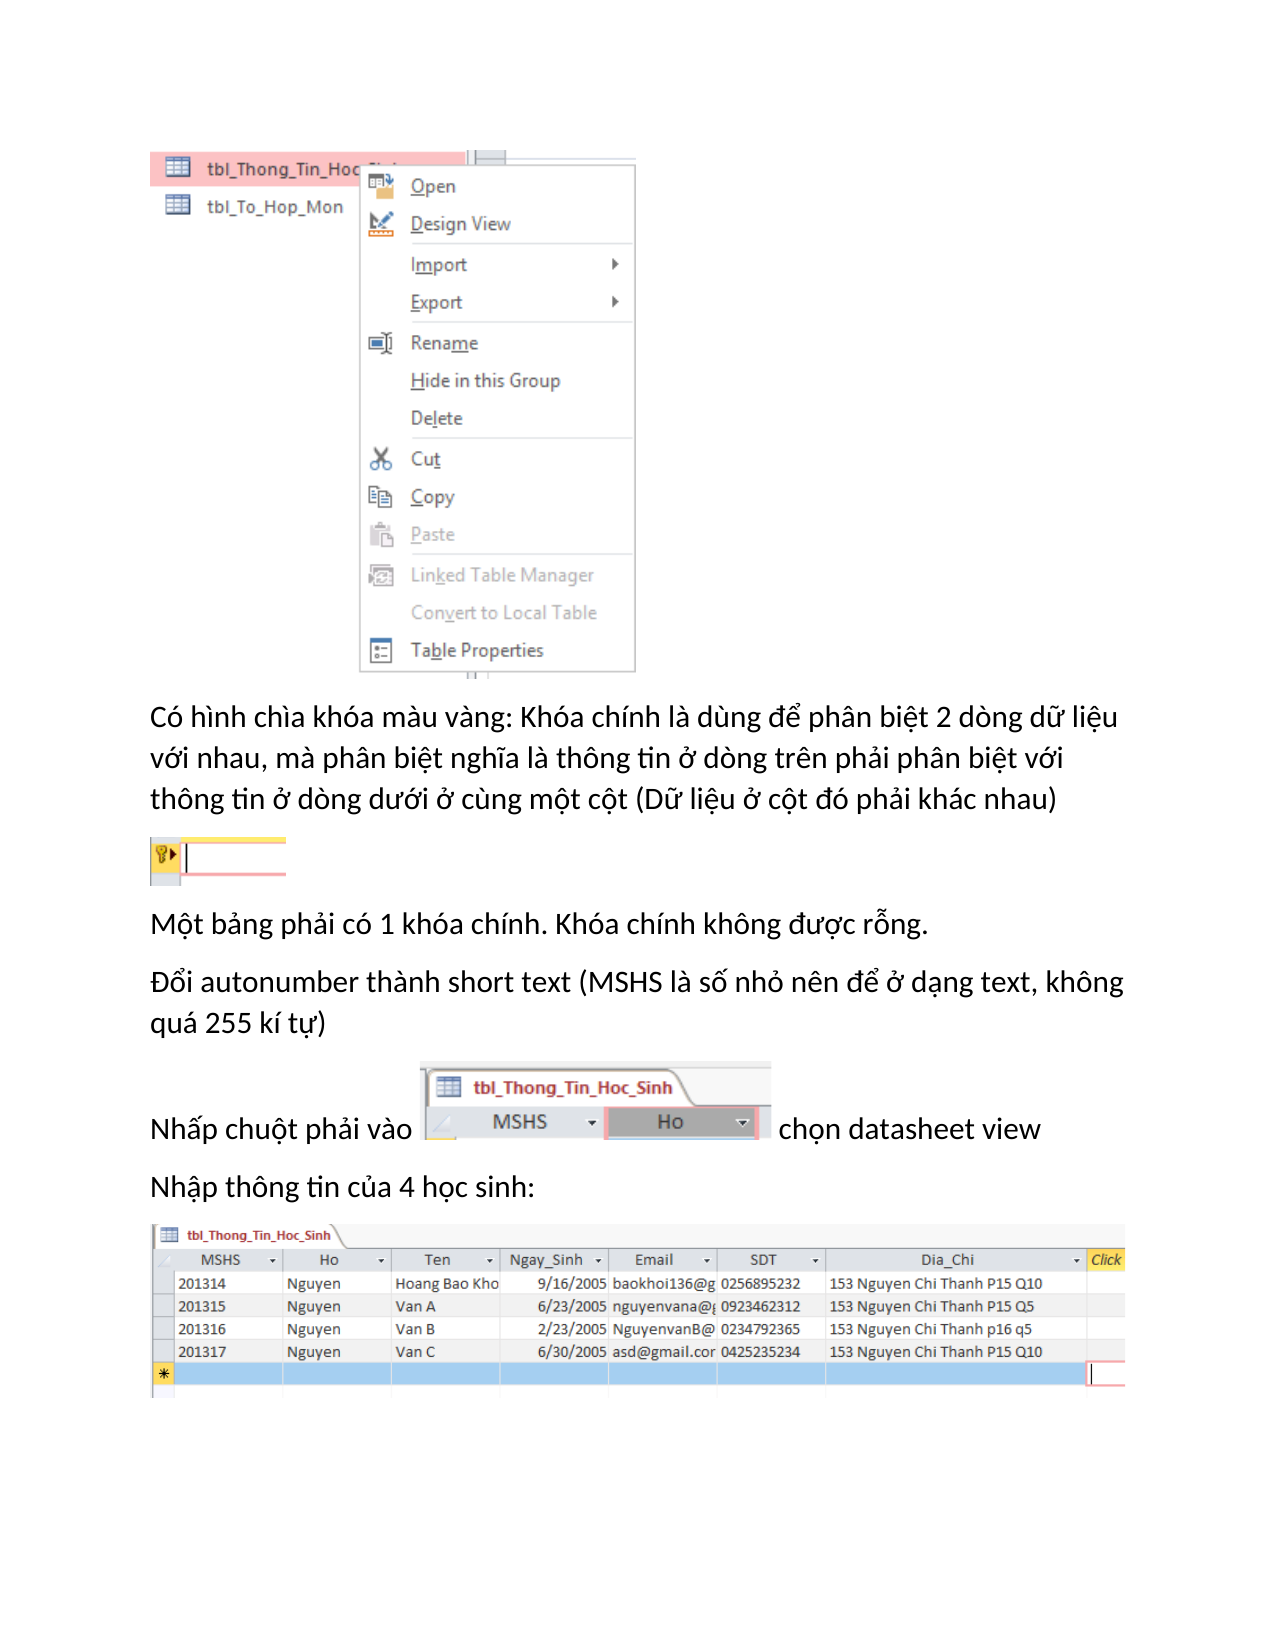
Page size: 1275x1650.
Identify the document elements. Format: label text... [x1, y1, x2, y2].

text Có hình chìa khóa màu vàng: Khóa chính là dùng để phân biệt 2 dòng dữ liệu với nhau, mà phân biệt nghĩa là thông tin ở dòng trên phải phân biệt với thông tin ở dòng dưới ở cùng một cột (Dữ liệu ở cột đó phải khác nhau) [150, 697, 1125, 817]
picture [150, 837, 286, 886]
text Nhập thông tin của 4 học sinh: [150, 1167, 1125, 1205]
picture [150, 1224, 1125, 1398]
picture [150, 150, 636, 679]
picture [419, 1061, 772, 1140]
text Đổi autonumber thành short text (MSHS là số nhỏ nên để ở dạng text, không quá 255 kí tự) [150, 962, 1125, 1041]
text Một bảng phải có 1 khóa chính. Khóa chính không được rỗng. [150, 904, 1125, 942]
